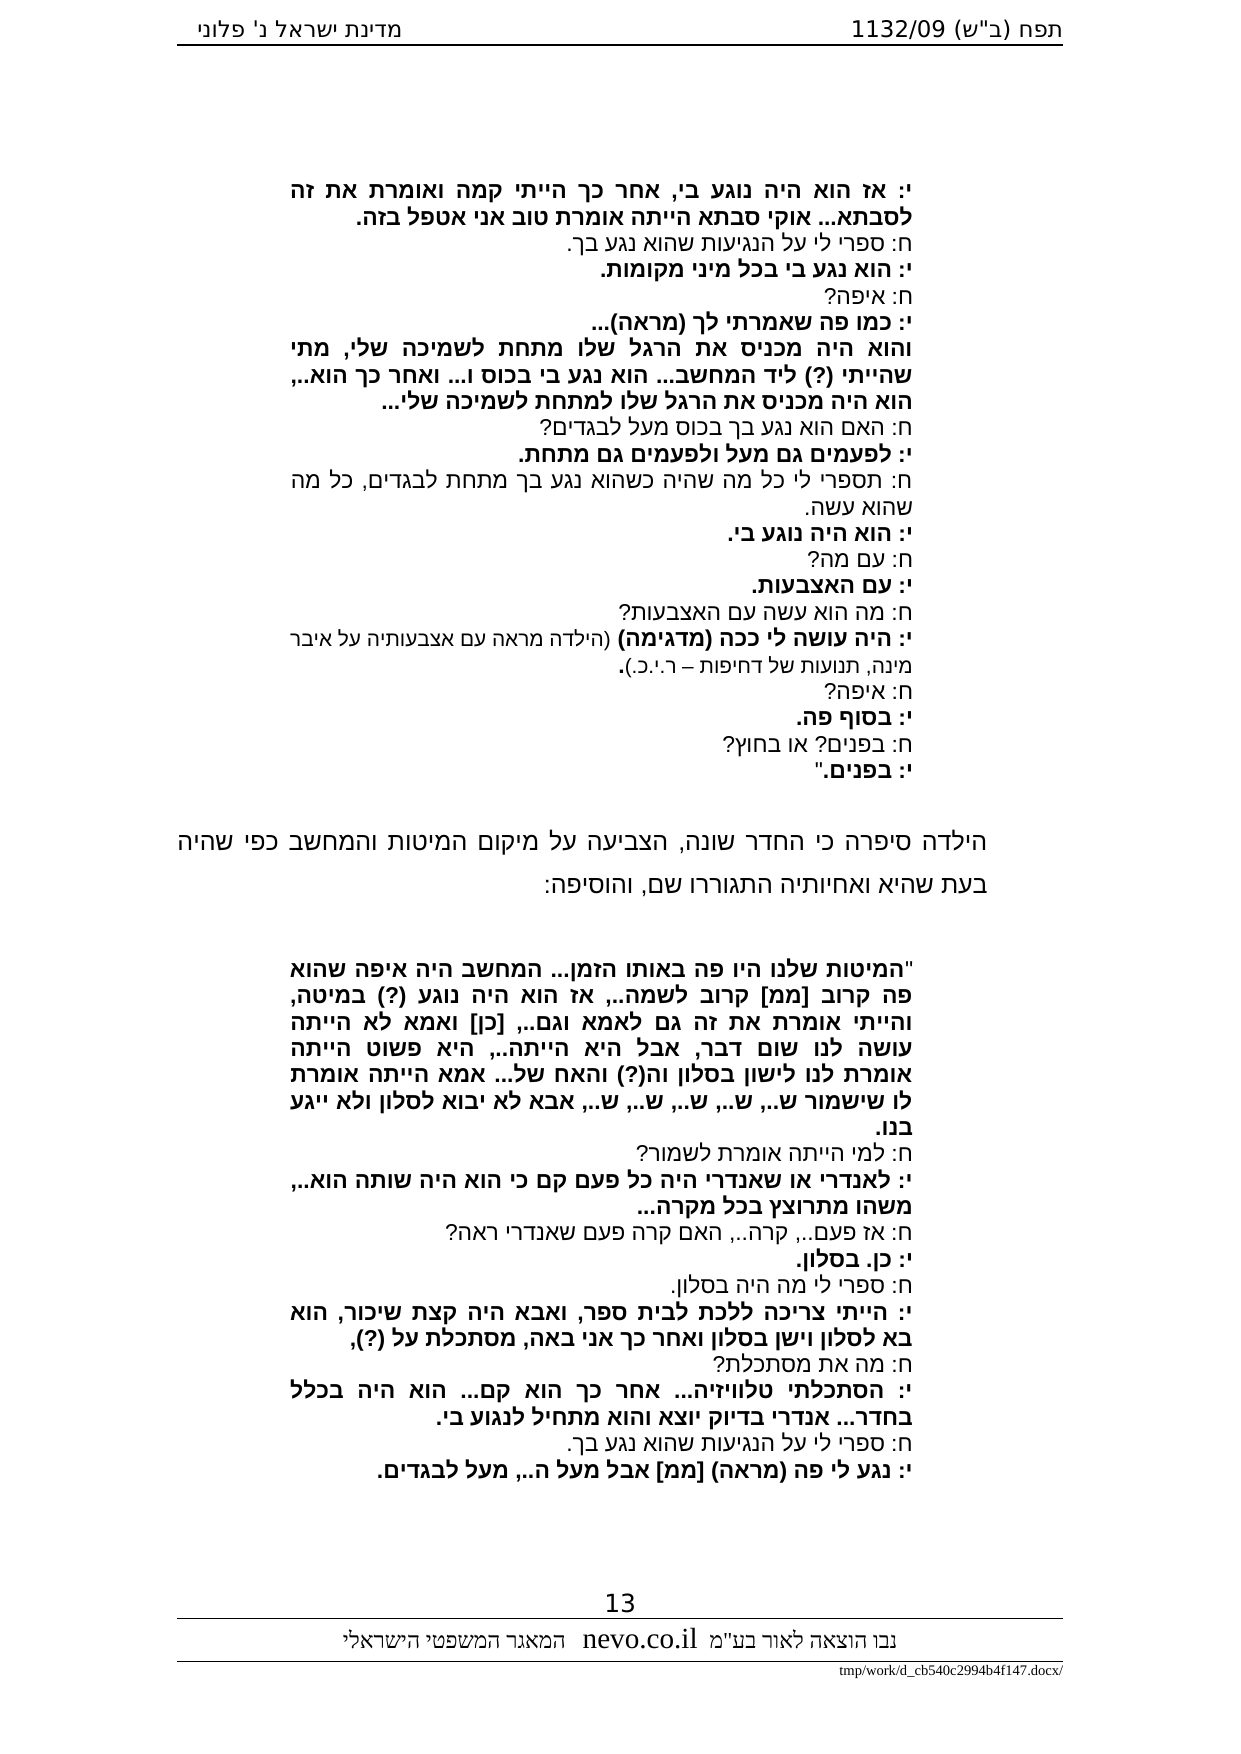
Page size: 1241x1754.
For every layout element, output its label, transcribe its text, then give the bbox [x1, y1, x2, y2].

text י: כמו פה שאמרתי לך (מראה)... [290, 309, 913, 335]
text י: אז הוא היה נוגע בי, אחר כך הייתי קמה ואומרת את זה לסבתא... אוקי סבתא הייתה אומרת טוב אני אטפל בזה. [290, 177, 913, 230]
text ח: תספרי לי כל מה שהיה כשהוא נגע בך מתחת לבגדים, כל מה שהוא עשה. [290, 467, 913, 520]
text ח: ספרי לי על הנגיעות שהוא נגע בך. [290, 230, 913, 256]
text י: נגע לי פה (מראה) [ממ] אבל מעל ה.., מעל לבגדים. [290, 1457, 913, 1483]
text ח: איפה? [290, 283, 913, 309]
text י: הוא נגע בי בכל מיני מקומות. [290, 256, 913, 283]
text ח: מה הוא עשה עם האצבעות? [290, 599, 913, 625]
text י: הסתכלתי טלוויזיה... אחר כך הוא קם... הוא היה בכלל בחדר... אנדרי בדיוק יוצא והוא מתחיל לנגוע בי. [290, 1377, 913, 1430]
text י: עם האצבעות. [290, 572, 913, 599]
text ח: עם מה? [290, 546, 913, 572]
text ח: מה את מסתכלת? [290, 1351, 913, 1377]
text ח: האם הוא נגע בך בכוס מעל לבגדים? [290, 414, 913, 441]
text ח: אז פעם.., קרה.., האם קרה פעם שאנדרי ראה? [290, 1219, 913, 1246]
text י: לפעמים גם מעל ולפעמים גם מתחת. [290, 441, 913, 467]
text ח: למי הייתה אומרת לשמור? [290, 1140, 913, 1167]
text י: בפנים." [290, 757, 913, 783]
text ח: ספרי לי על הנגיעות שהוא נגע בך. [290, 1430, 913, 1457]
text והוא היה מכניס את הרגל שלו מתחת לשמיכה שלי, מתי שהייתי (?) ליד המחשב... הוא נגע בי בכוס ו... ואחר כך הוא.., הוא היה מכניס את הרגל שלו למתחת לשמיכה שלי... [290, 335, 913, 414]
text י: בסוף פה. [290, 704, 913, 731]
text ח: בפנים? או בחוץ? [290, 731, 913, 757]
text י: הוא היה נוגע בי. [290, 520, 913, 546]
text הילדה סיפרה כי החדר שונה, הצביעה על מיקום המיטות והמחשב כפי שהיה בעת שהיא ואחיותיה התגוררו שם, והוסיפה: [177, 826, 988, 898]
text י: כן. בסלון. [290, 1246, 913, 1272]
text ח: איפה? [290, 678, 913, 704]
text י: היה עושה לי ככה (מדגימה) (הילדה מראה עם אצבעותיה על איבר מינה, תנועות של דחיפות – ר.י.כ.). [290, 625, 913, 678]
text י: לאנדרי או שאנדרי היה כל פעם קם כי הוא היה שותה הוא.., משהו מתרוצץ בכל מקרה... [290, 1167, 913, 1219]
text י: הייתי צריכה ללכת לבית ספר, ואבא היה קצת שיכור, הוא בא לסלון וישן בסלון ואחר כך אני באה, מסתכלת על (?), [290, 1298, 913, 1351]
text "המיטות שלנו היו פה באותו הזמן... המחשב היה איפה שהוא פה קרוב [ממ] קרוב לשמה.., אז הוא היה נוגע (?) במיטה, והייתי אומרת את זה גם לאמא וגם.., [כן] ואמא לא הייתה עושה לנו שום דבר, אבל היא הייתה.., היא פשוט הייתה אומרת לנו לישון בסלון וה(?) והאח של... אמא הייתה אומרת לו שישמור ש.., ש.., ש.., ש.., ש.., אבא לא יבוא לסלון ולא ייגע בנו. [290, 956, 913, 1140]
text ח: ספרי לי מה היה בסלון. [290, 1272, 913, 1298]
